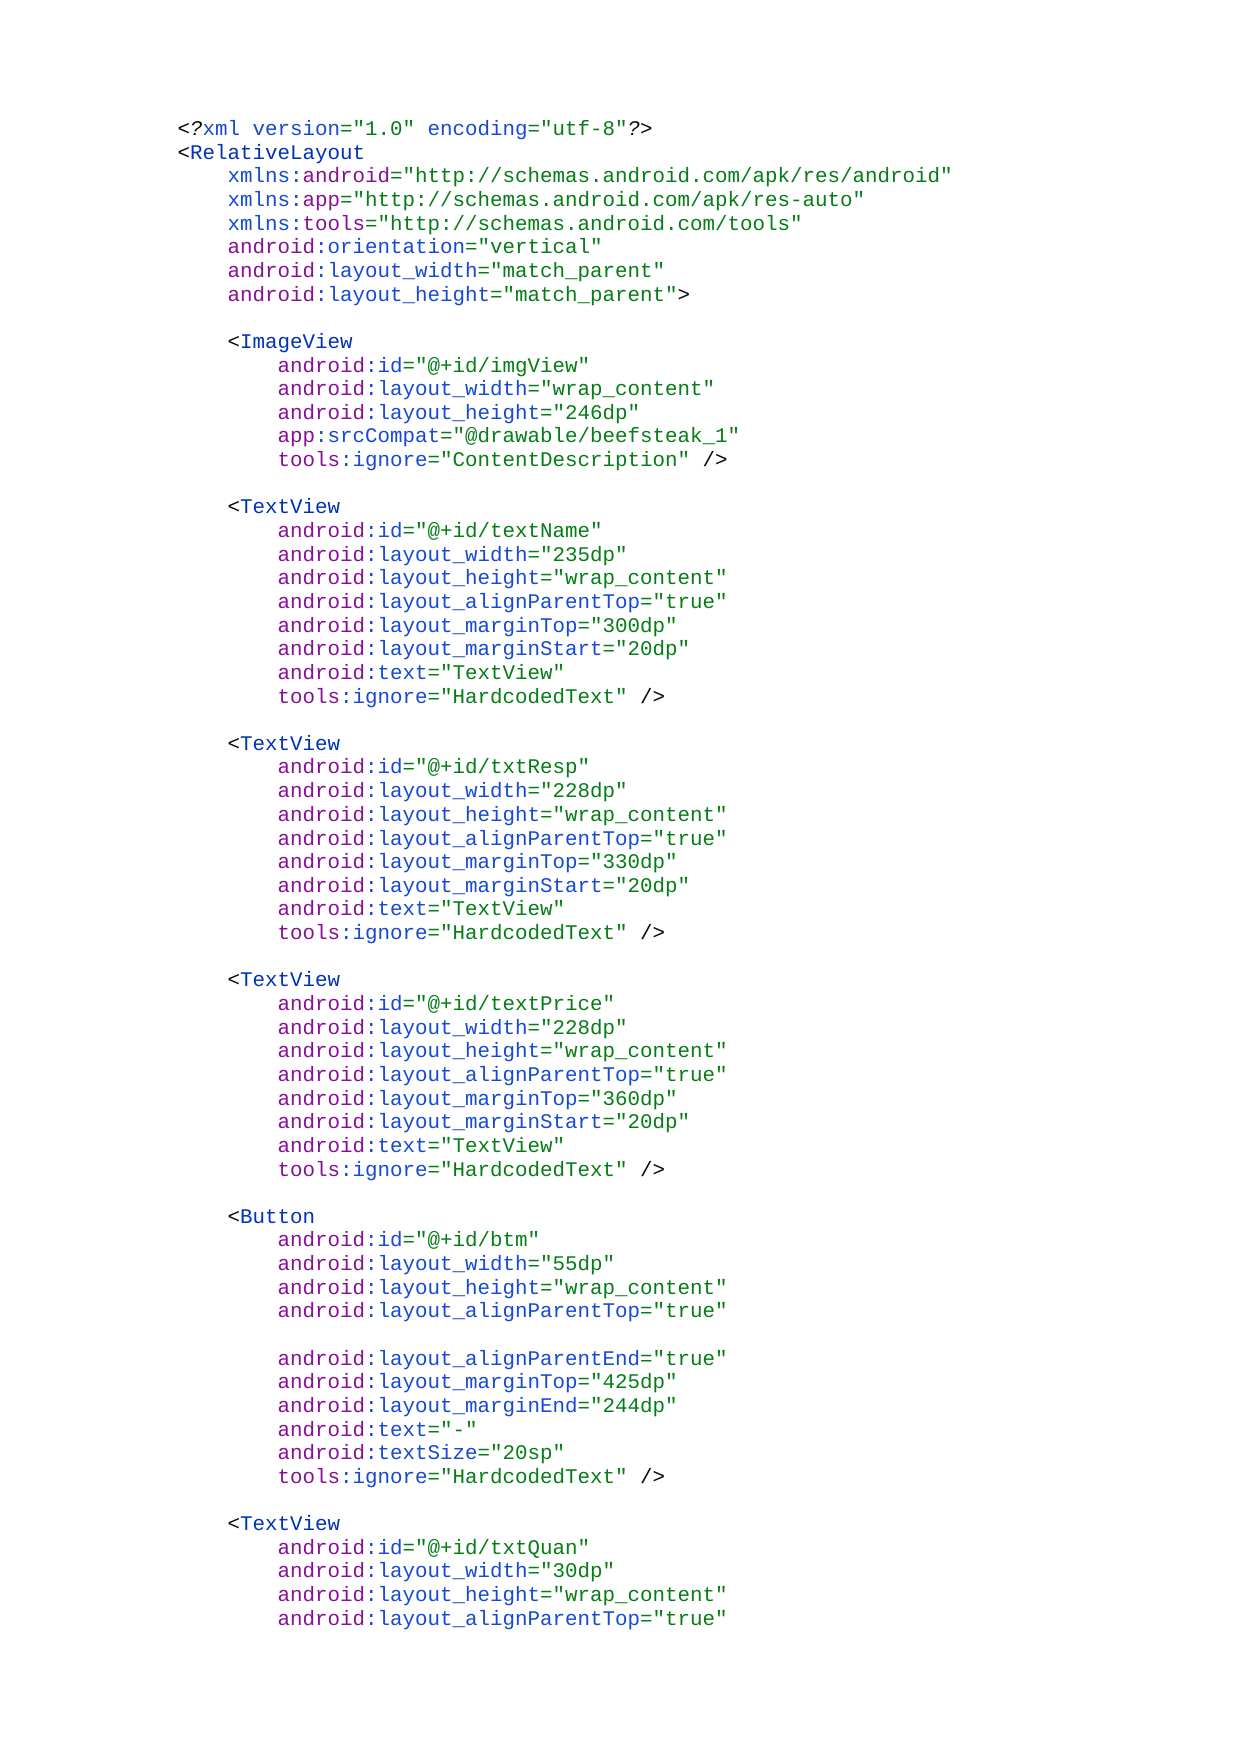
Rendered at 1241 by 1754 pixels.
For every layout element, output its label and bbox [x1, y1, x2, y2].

text [177, 118, 1152, 1631]
